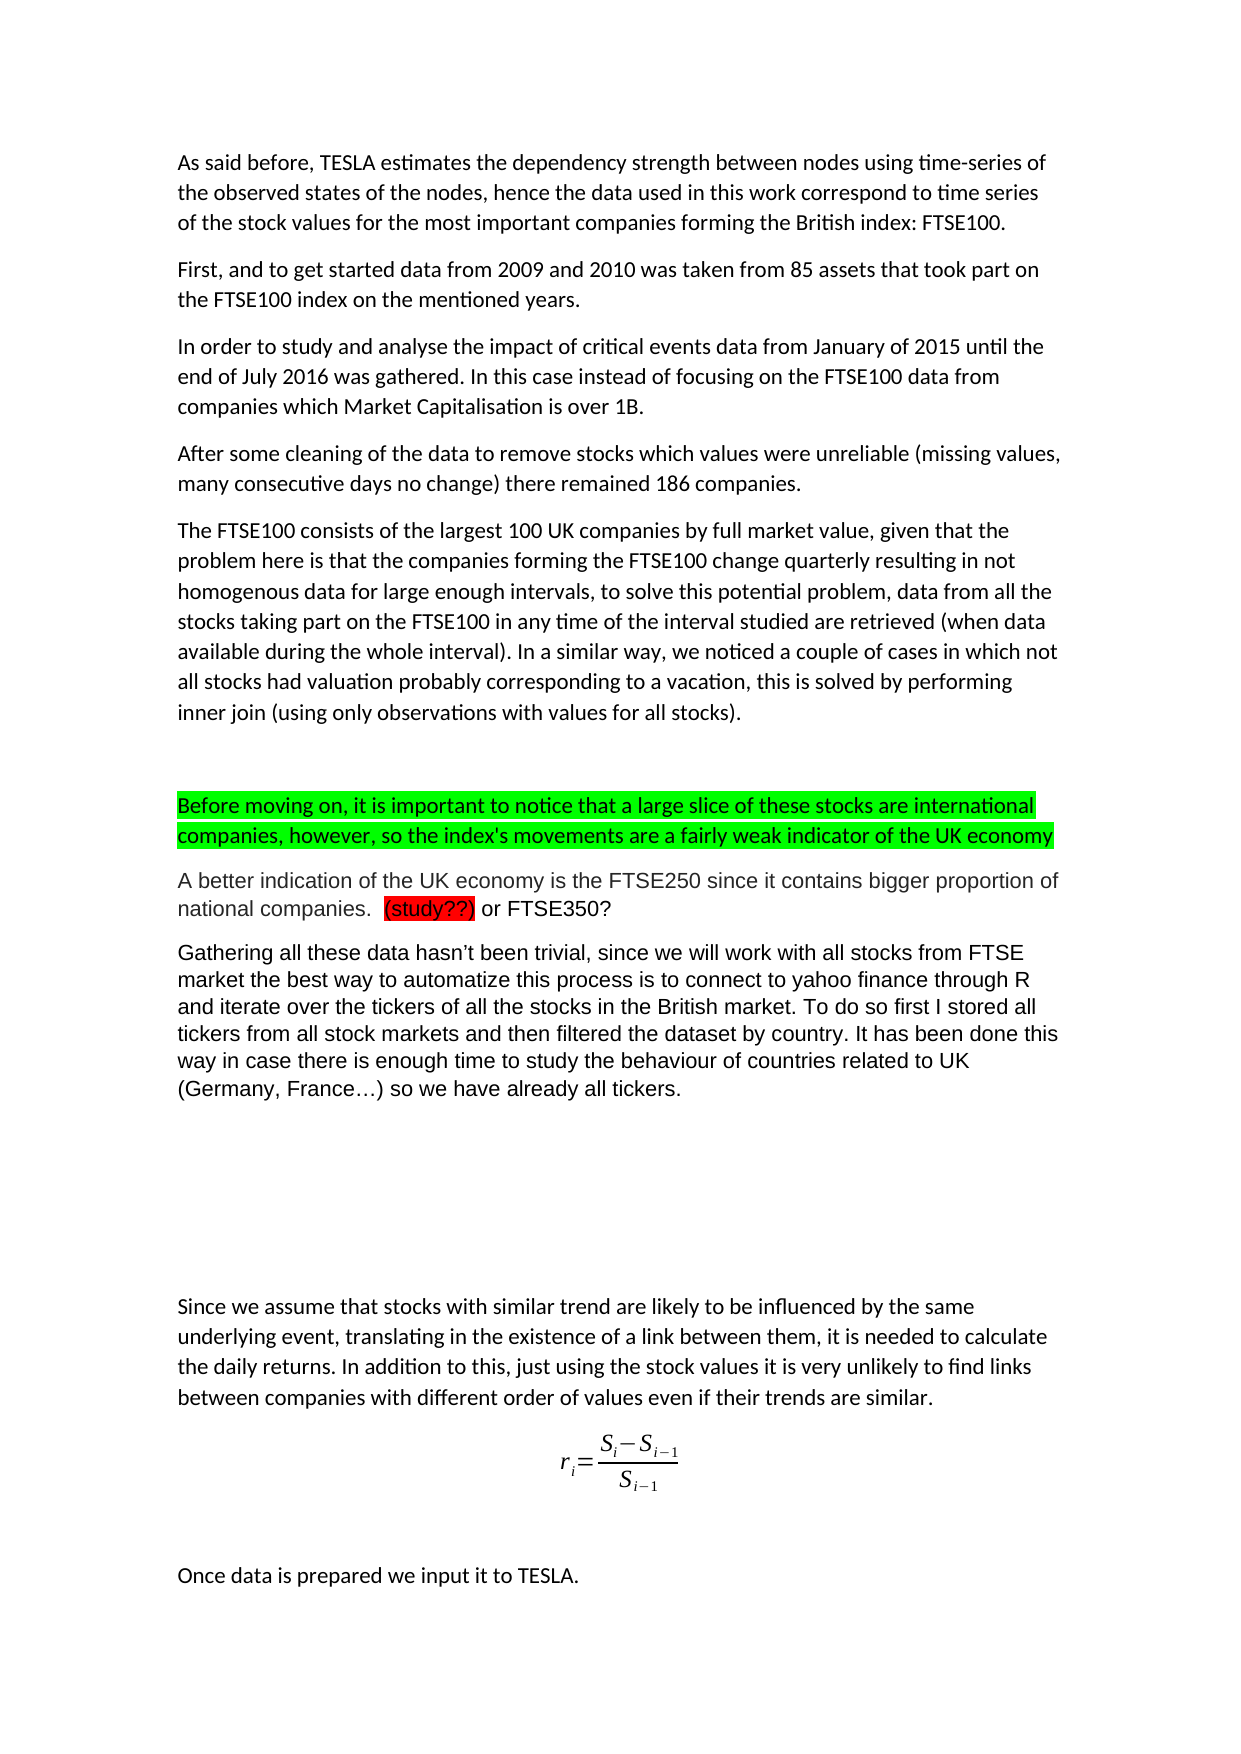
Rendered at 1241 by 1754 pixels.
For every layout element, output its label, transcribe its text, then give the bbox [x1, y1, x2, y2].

text After some cleaning of the data to remove stocks which values were unreliable (missing values, many consecutive days no change) there remained 186 companies. [177, 439, 1063, 497]
text As said before, TESLA estimates the dependency strength between nodes using time-series of the observed states of the nodes, hence the data used in this work correspond to time series of the stock values for the most important companies forming the British index: FTSE100. [177, 148, 1063, 236]
text Before moving on, it is important to notice that a large slice of these stocks are international companies, however, so the index's movements are a fairly weak indicator of the UK economy [177, 791, 1063, 849]
text Gathering all these data hasn’t been trivial, since we will work with all stocks from FTSE market the best way to automatize this process is to connect to yahoo finance through R and iterate over the tickers of all the stocks in the British market. To do so first I stored all tickers from all stock markets and then filtered the dataset by country. It has been done this way in case there is enough time to study the behaviour of countries related to UK (Germany, France…) so we have already all tickers. [177, 939, 1063, 1101]
text A better indication of the UK economy is the FTSE250 since it contains bigger proportion of national companies. (study??) or FTSE350? [177, 868, 1063, 921]
text First, and to get started data from 2009 and 2010 was taken from 85 assets that took part on the FTSE100 index on the mentioned years. [177, 255, 1063, 313]
text In order to study and analyse the impact of critical events data from January of 2015 until the end of July 2016 was gathered. In this case instead of focusing on the FTSE100 data from companies which Market Capitalisation is over 1B. [177, 332, 1063, 420]
text Once data is prepared we input it to TESLA. [177, 1562, 1063, 1589]
text The FTSE100 consists of the largest 100 UK companies by full market value, given that the problem here is that the companies forming the FTSE100 change quarterly resulting in not homogenous data for large enough intervals, to solve this potential problem, data from all the stocks taking part on the FTSE100 in any time of the interval studied are retrieved (when data available during the whole interval). In a similar way, we noticed a couple of cases in which not all stocks had valuation probably corresponding to a vacation, this is solved by performing inner join (using only observations with values for all stocks). [177, 516, 1063, 726]
